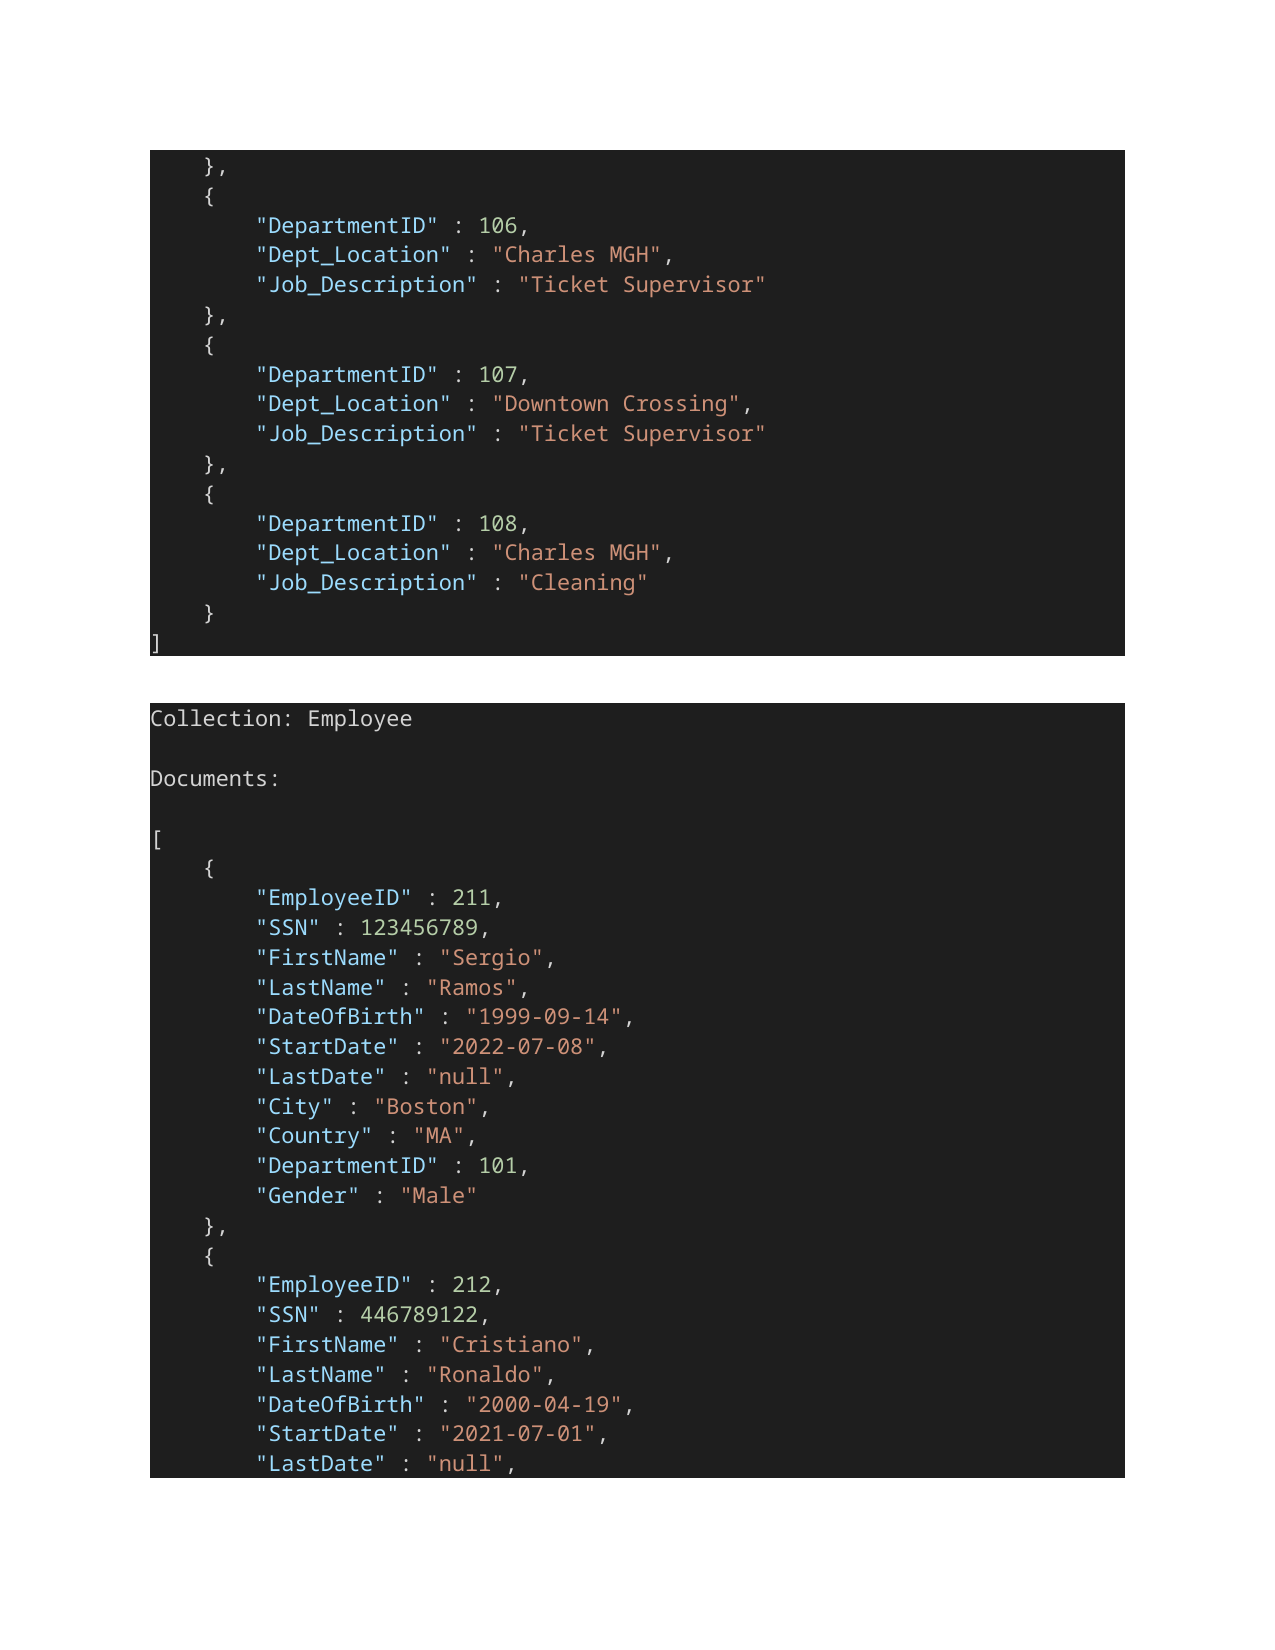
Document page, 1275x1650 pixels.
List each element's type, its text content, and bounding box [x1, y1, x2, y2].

text "FirstName" : "Cristiano", [150, 1329, 1125, 1359]
text { [150, 478, 1125, 507]
text { [150, 852, 1125, 882]
text "DepartmentID" : 108, [150, 507, 1125, 537]
text "DepartmentID" : 106, [150, 209, 1125, 239]
text "LastDate" : "null", [150, 1448, 1125, 1478]
text "LastDate" : "null", [150, 1061, 1125, 1091]
text { [150, 329, 1125, 358]
text }, [150, 448, 1125, 478]
text Collection: Employee [150, 703, 1125, 733]
text "DateOfBirth" : "2000-04-19", [150, 1388, 1125, 1418]
text "Dept_Location" : "Downtown Crossing", [150, 388, 1125, 418]
text [ [150, 822, 1125, 852]
text "EmployeeID" : 211, [150, 882, 1125, 912]
text "Job_Description" : "Ticket Supervisor" [150, 269, 1125, 299]
text "LastName" : "Ronaldo", [150, 1359, 1125, 1388]
text } [150, 597, 1125, 627]
text }, [150, 150, 1125, 180]
text "SSN" : 446789122, [150, 1299, 1125, 1329]
text "Job_Description" : "Ticket Supervisor" [150, 418, 1125, 448]
text "Gender" : "Male" [150, 1180, 1125, 1210]
text Documents: [150, 763, 1125, 793]
text "Country" : "MA", [150, 1120, 1125, 1150]
text "Dept_Location" : "Charles MGH", [150, 537, 1125, 567]
text "EmployeeID" : 212, [150, 1269, 1125, 1299]
text }, [150, 1210, 1125, 1239]
text "Job_Description" : "Cleaning" [150, 567, 1125, 597]
text "SSN" : 123456789, [150, 912, 1125, 942]
text }, [150, 299, 1125, 329]
text "City" : "Boston", [150, 1091, 1125, 1120]
text "DepartmentID" : 101, [150, 1150, 1125, 1180]
text "StartDate" : "2022-07-08", [150, 1031, 1125, 1061]
text { [150, 1239, 1125, 1269]
text "StartDate" : "2021-07-01", [150, 1418, 1125, 1448]
text "DateOfBirth" : "1999-09-14", [150, 1001, 1125, 1031]
text { [150, 180, 1125, 209]
text "LastName" : "Ramos", [150, 971, 1125, 1001]
text "DepartmentID" : 107, [150, 358, 1125, 388]
text "FirstName" : "Sergio", [150, 942, 1125, 971]
text ] [150, 627, 1125, 656]
text "Dept_Location" : "Charles MGH", [150, 239, 1125, 269]
